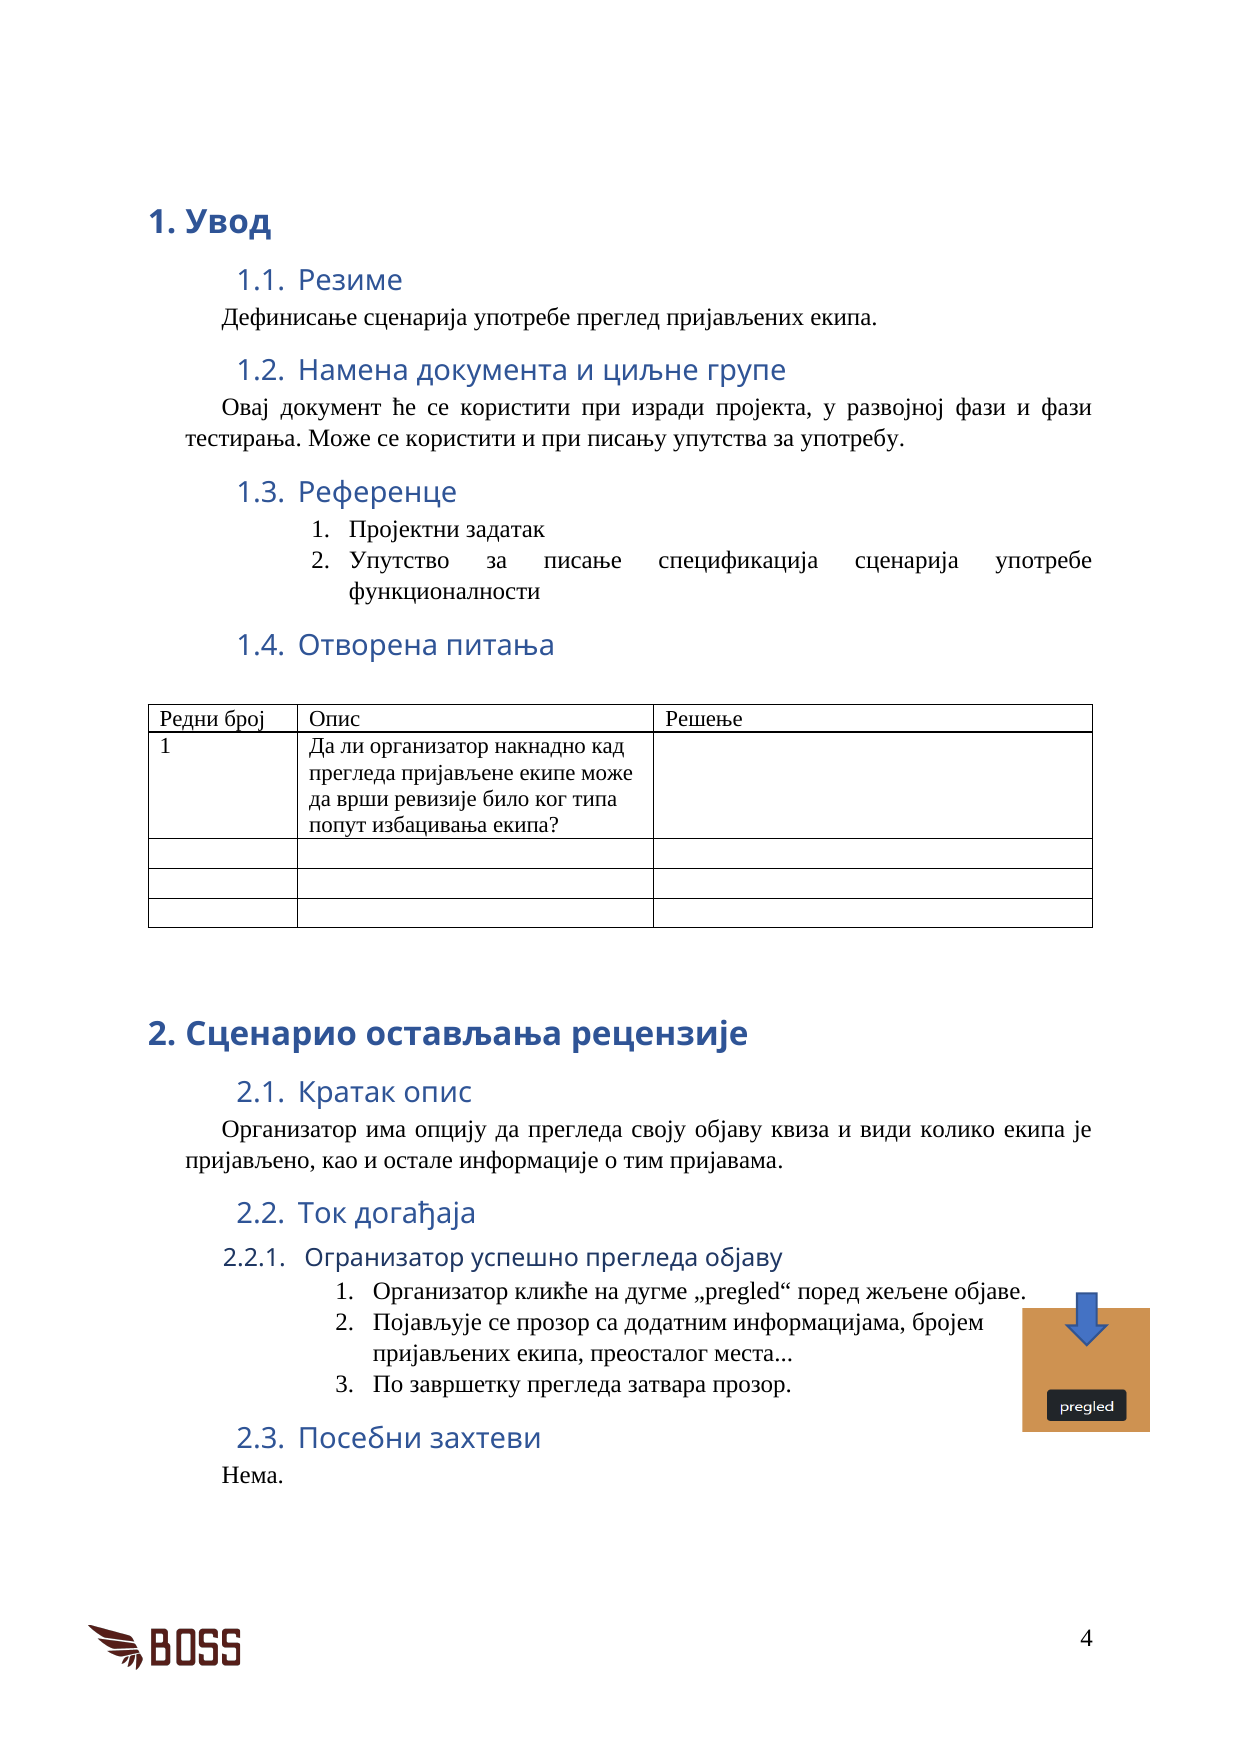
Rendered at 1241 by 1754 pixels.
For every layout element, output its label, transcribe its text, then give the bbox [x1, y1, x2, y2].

table_cell [654, 869, 1092, 897]
table_header Решење [654, 705, 1092, 731]
text Дефинисање сценарија употребе преглед пријављених екипа. [185, 302, 1093, 331]
text Овај документ ће се користити при изради пројекта, у развојној фази и фази тестирања. Може се користити и при писању упутства за употребу. [185, 392, 1093, 452]
list Упутство за писање спецификација сценарија употребе функционалности [311, 545, 1093, 605]
subtitle Референце [236, 471, 1093, 511]
table_cell [654, 839, 1092, 868]
list Пројектни задатак [311, 514, 1093, 543]
text Нема. [185, 1460, 1093, 1488]
subtitle Отворена питања [236, 624, 1093, 663]
list Појављује се прозор са додатним информацијама, бројем пријављених екипа, преосталог места... [335, 1307, 1093, 1367]
list Организатор кликће на дугме „pregled“ поред жељене објаве. [335, 1276, 1093, 1305]
table_cell [149, 839, 297, 868]
table_header Редни број [149, 705, 297, 731]
subtitle Резиме [236, 259, 1093, 299]
picture [87, 1625, 241, 1670]
table_cell [149, 899, 297, 927]
table_cell 1 [149, 733, 297, 838]
subtitle Огранизатор успешно прегледа објаву [223, 1239, 1093, 1273]
table_cell [654, 733, 1092, 838]
table_cell [149, 869, 297, 897]
subtitle Кратак опис [236, 1071, 1093, 1111]
table_cell Да ли организатор накнадно кад прегледа пријављене екипе може да врши ревизије било ког типа попут избацивања екипа? [298, 733, 653, 838]
table_cell [298, 899, 653, 927]
text Организатор има опцију да прегледа своју објаву квиза и види колико екипа је пријављено, као и остале информације о тим пријавама. [185, 1114, 1093, 1173]
table_cell [298, 839, 653, 868]
subtitle Сценарио остављања рецензије [148, 1009, 1093, 1055]
table_header Опис [298, 705, 653, 731]
subtitle Намена документа и циљне групе [236, 349, 1093, 389]
subtitle Ток догађаја [236, 1192, 1093, 1232]
table_cell [654, 899, 1092, 927]
subtitle Посебни захтеви [236, 1417, 1093, 1457]
table_cell [298, 869, 653, 897]
list По завршетку прегледа затвара прозор. [335, 1369, 1093, 1398]
subtitle Увод [148, 198, 1093, 243]
